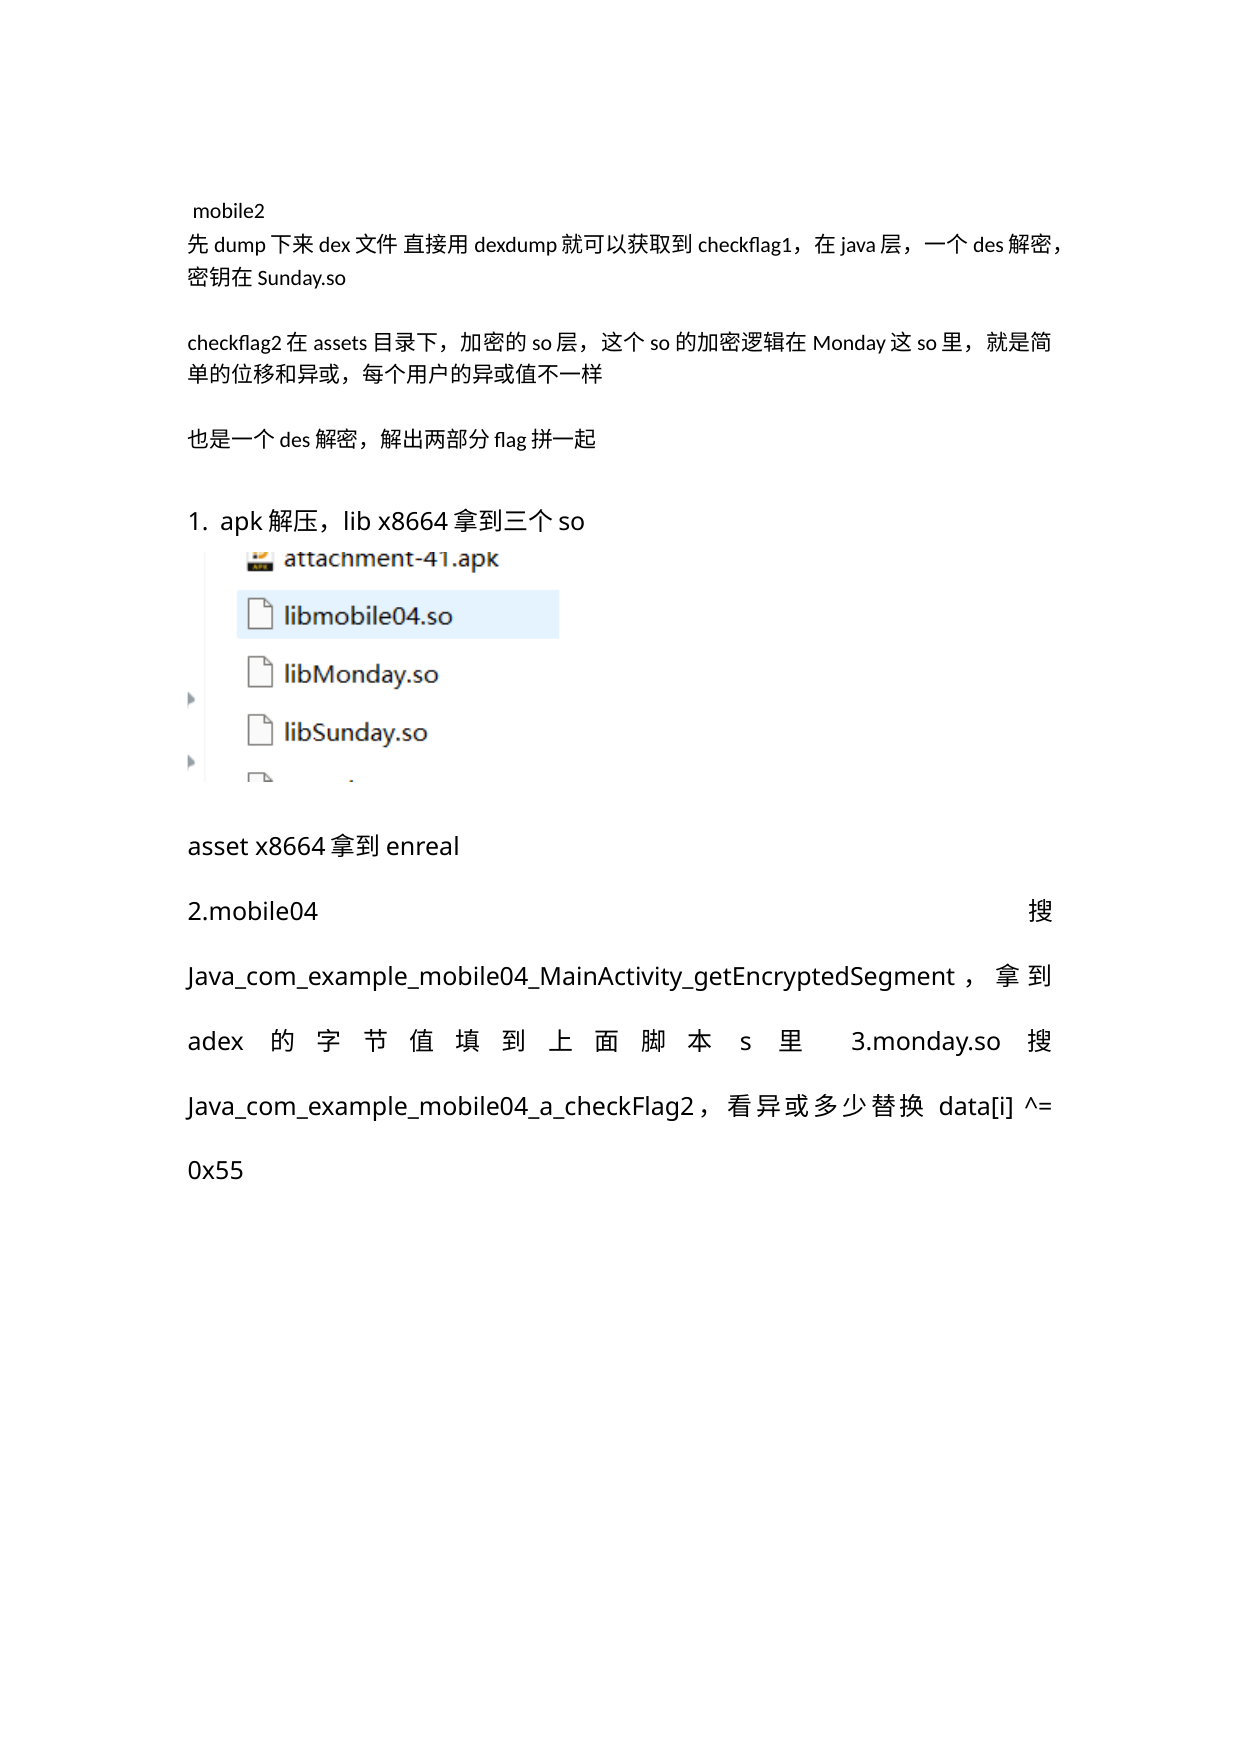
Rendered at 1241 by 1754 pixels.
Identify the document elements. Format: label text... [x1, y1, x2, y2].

text checkflag2在assets目录下，加密的so层，这个so的加密逻辑在Monday这so里，就是简单的位移和异或，每个用户的异或值不一样 [187, 324, 1053, 389]
picture [187, 552, 560, 782]
text 也是一个des解密，解出两部分flag拼一起 [187, 422, 1053, 454]
text 先dump下来dex文件 直接用dexdump就可以获取到checkflag1，在java层，一个des解密，密钥在Sunday.so [187, 227, 1053, 292]
list apk解压，lib x8664拿到三个so asset x8664拿到enreal 2.mobile04搜Java_com_example_mobile04_MainActivity_getEncryptedSegment，拿到adex的字节值填到上面脚本s里 3.monday.so搜Java_com_example_mobile04_a_checkFlag2，看异或多少替换 data[i] ^= 0x55 4.拿到decrypted.dex复制里面的数值，sunday.so搜字符串 然后去赛博厨子 5.decode_enreal ida反编译搜real_check，复制字符串和hex值赛博厨子 6.拼接两个解密的字符串就是flag [187, 487, 1053, 1202]
text mobile2 [187, 194, 1053, 227]
